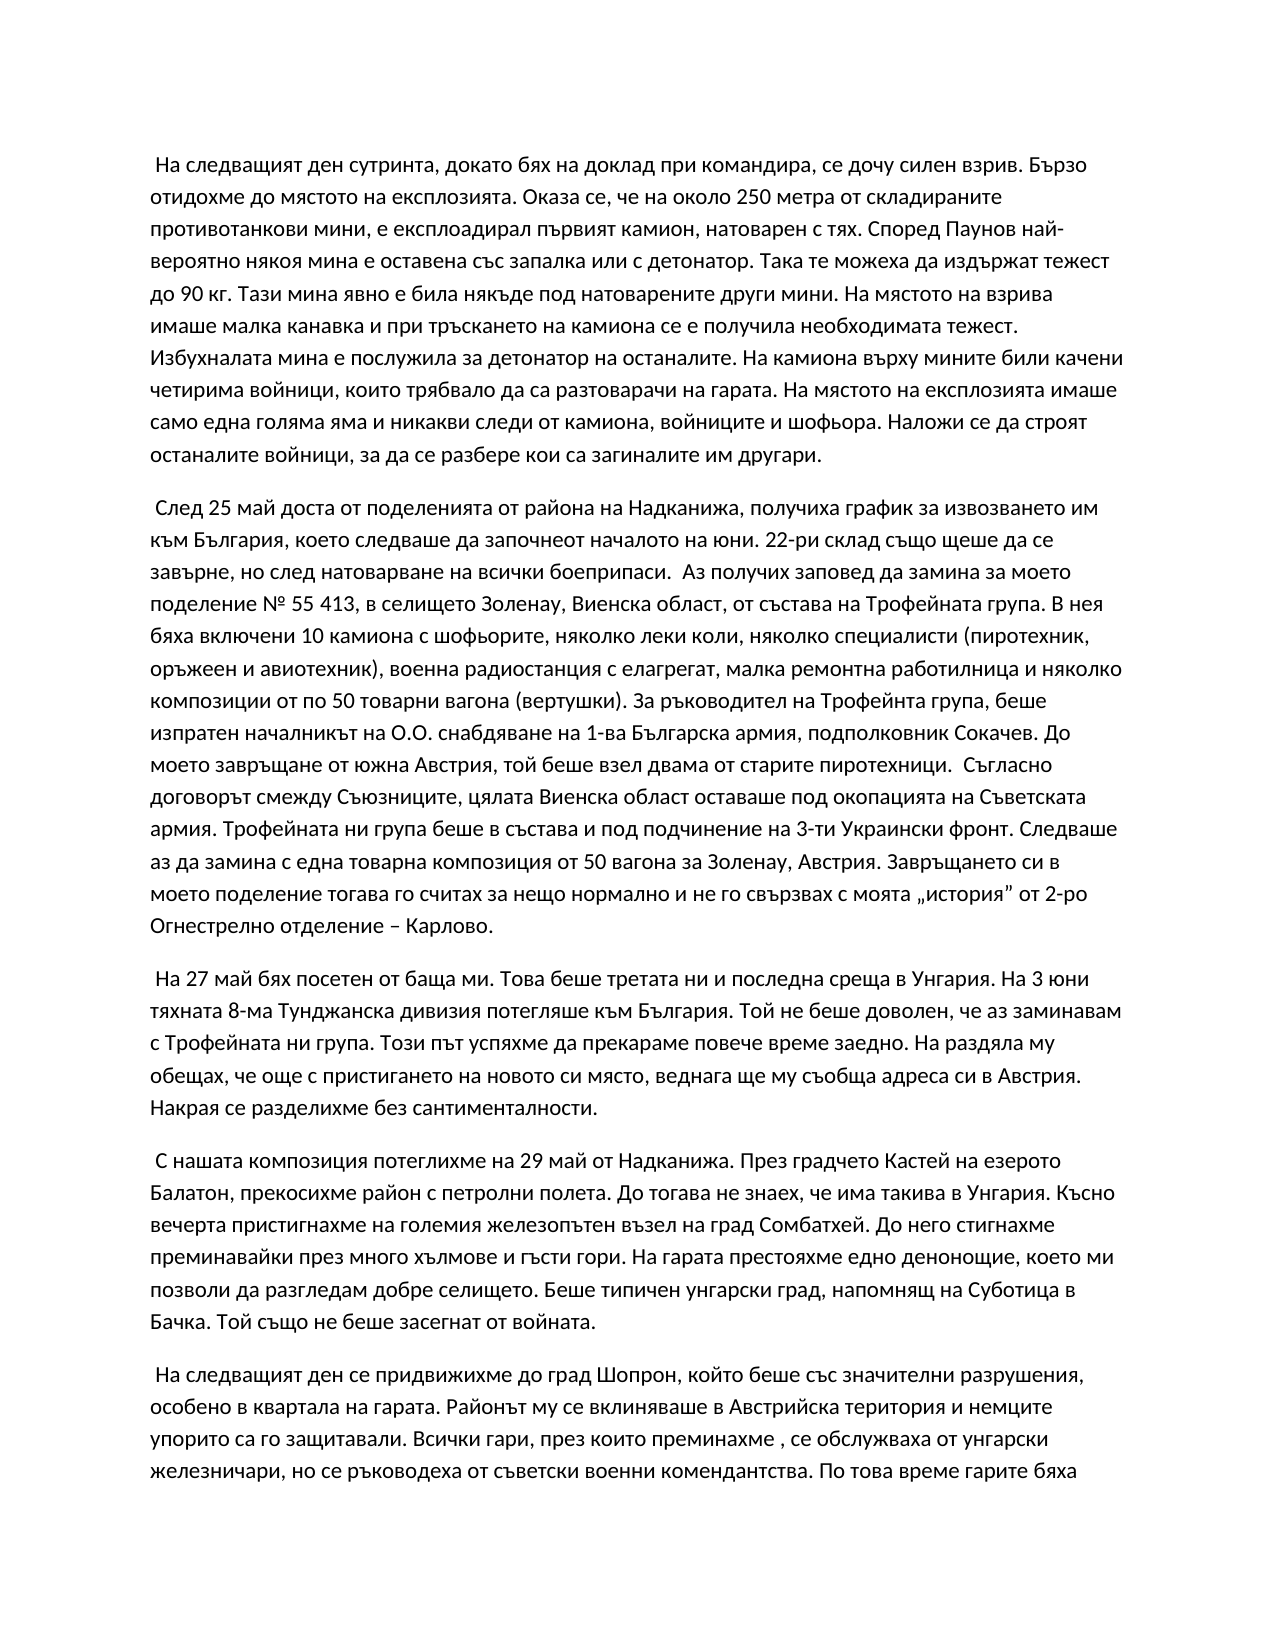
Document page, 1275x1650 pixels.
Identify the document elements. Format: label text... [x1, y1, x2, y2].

text С нашата композиция потеглихме на 29 май от Надканижа. През градчето Кастей на езерото Балатон, прекосихме район с петролни полета. До тогава не знаех, че има такива в Унгария. Късно вечерта пристигнахме на големия железопътен възел на град Сомбатхей. До него стигнахме преминавайки през много хълмове и гъсти гори. На гарата престояхме едно денонощие, което ми позволи да разгледам добре селището. Беше типичен унгарски град, напомнящ на Суботица в Бачка. Той също не беше засегнат от войната. [150, 1146, 1125, 1335]
text На 27 май бях посетен от баща ми. Това беше третата ни и последна среща в Унгария. На 3 юни тяхната 8-ма Тунджанска дивизия потегляше към България. Той не беше доволен, че аз заминавам с Трофейната ни група. Този път успяхме да прекараме повече време заедно. На раздяла му обещах, че още с пристигането на новото си място, веднага ще му съобща адреса си в Австрия. Накрая се разделихме без сантименталности. [150, 964, 1125, 1121]
text На следващият ден сутринта, докато бях на доклад при командира, се дочу силен взрив. Бързо отидохме до мястото на експлозията. Оказа се, че на около 250 метра от складираните противотанкови мини, е експлоадирал първият камион, натоварен с тях. Според Паунов най-вероятно някоя мина е оставена със запалка или с детонатор. Така те можеха да издържат тежест до 90 кг. Тази мина явно е била някъде под натоварените други мини. На мястото на взрива имаше малка канавка и при тръскането на камиона се е получила необходимата тежест. Избухналата мина е послужила за детонатор на останалите. На камиона върху мините били качени четирима войници, които трябвало да са разтоварачи на гарата. На мястото на експлозията имаше само една голяма яма и никакви следи от камиона, войниците и шофьора. Наложи се да строят останалите войници, за да се разбере кои са загиналите им другари. [150, 150, 1125, 468]
text След 25 май доста от поделенията от района на Надканижа, получиха график за извозването им към България, което следваше да започнеот началото на юни. 22-ри склад също щеше да се завърне, но след натоварване на всички боеприпаси. Аз получих заповед да замина за моето поделение № 55 413, в селището Золенау, Виенска област, от състава на Трофейната група. В нея бяха включени 10 камиона с шофьорите, няколко леки коли, няколко специалисти (пиротехник, оръжеен и авиотехник), военна радиостанция с елагрегат, малка ремонтна работилница и няколко композиции от по 50 товарни вагона (вертушки). За ръководител на Трофейнта група, беше изпратен началникът на О.О. снабдяване на 1-ва Българска армия, подполковник Сокачев. До моето завръщане от южна Австрия, той беше взел двама от старите пиротехници. Съгласно договорът смежду Съюзниците, цялата Виенска област оставаше под окопацията на Съветската армия. Трофейната ни група беше в състава и под подчинение на 3-ти Украински фронт. Следваше аз да замина с една товарна композиция от 50 вагона за Золенау, Австрия. Завръщането си в моето поделение тогава го считах за нещо нормално и не го свързвах с моята „история” от 2-ро Огнестрелно отделение – Карлово. [150, 493, 1125, 939]
